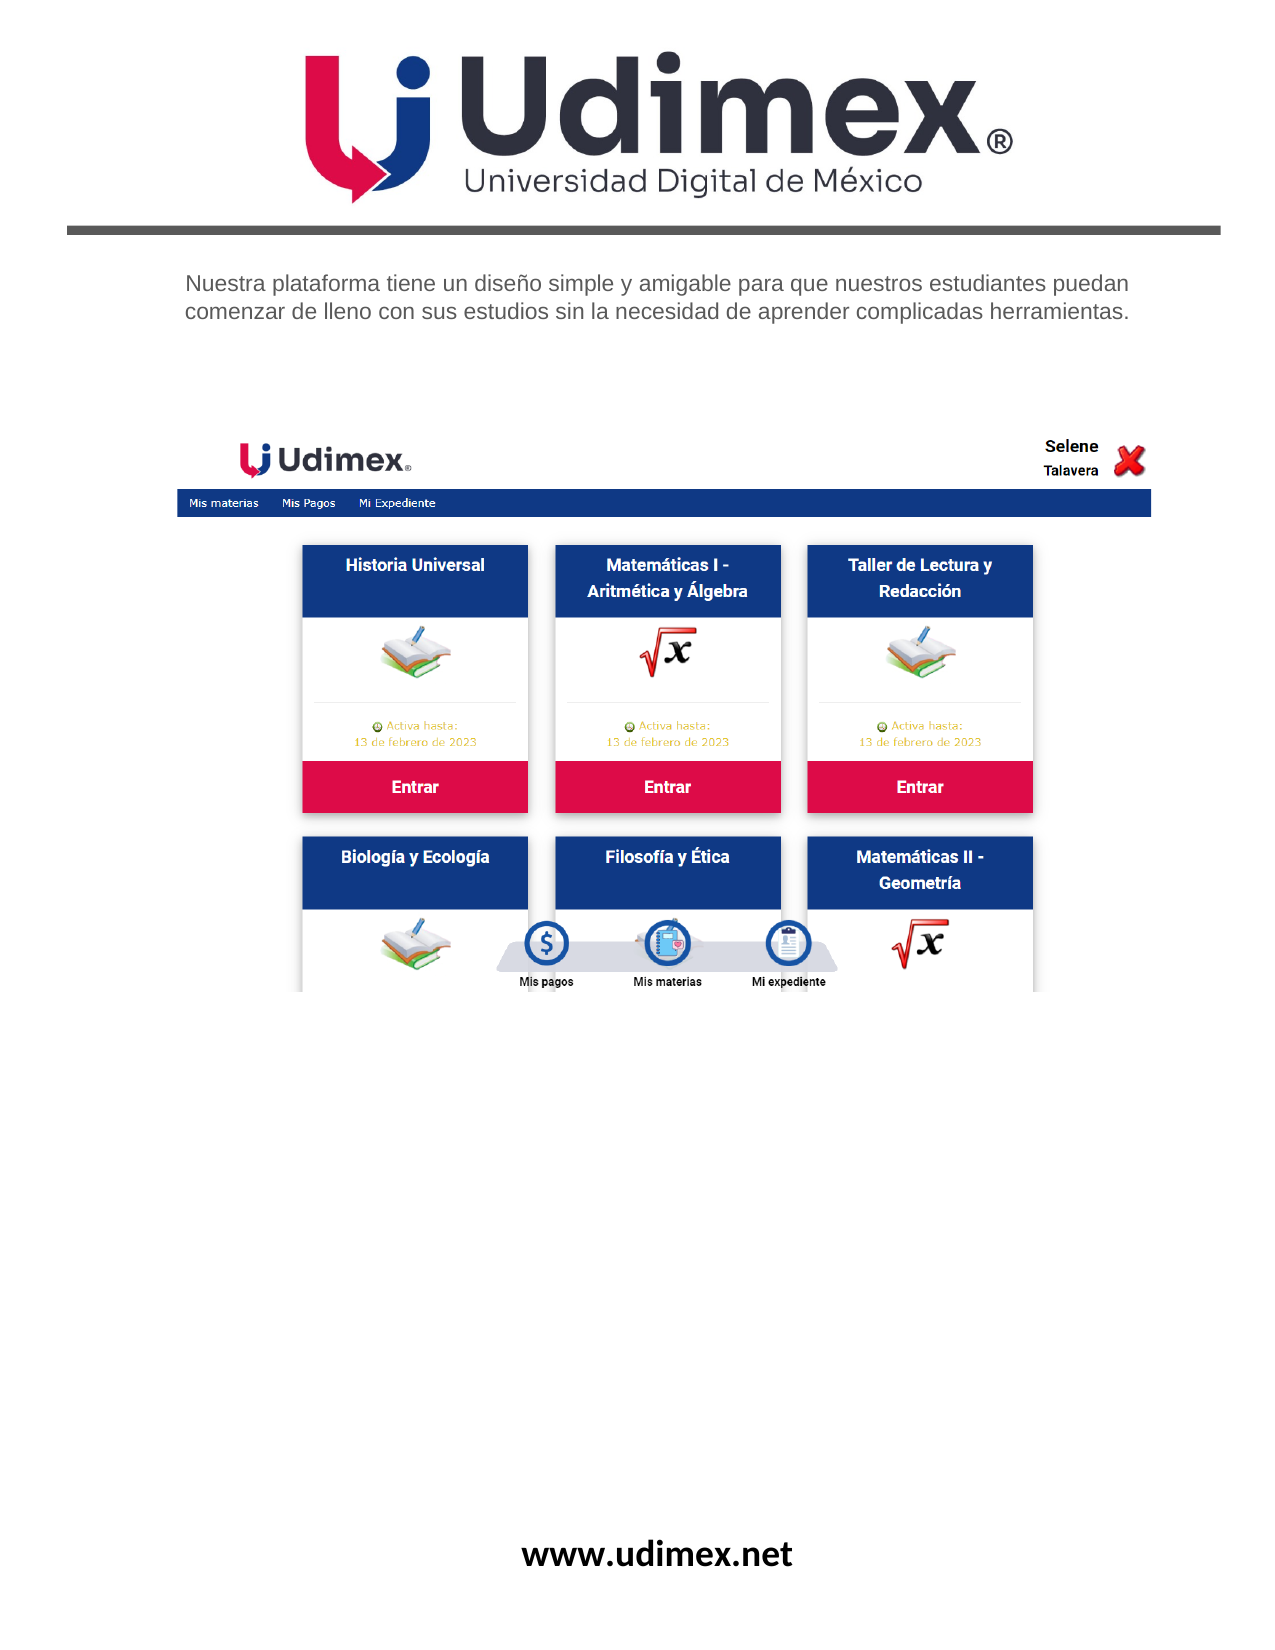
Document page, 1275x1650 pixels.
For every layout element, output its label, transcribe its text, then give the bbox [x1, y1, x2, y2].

picture [177, 433, 1152, 992]
text Nuestra plataforma tiene un diseño simple y amigable para que nuestros estudiantes puedan comenzar de lleno con sus estudios sin la necesidad de aprender complicadas herramientas. [177, 270, 1137, 325]
picture [291, 38, 1023, 221]
